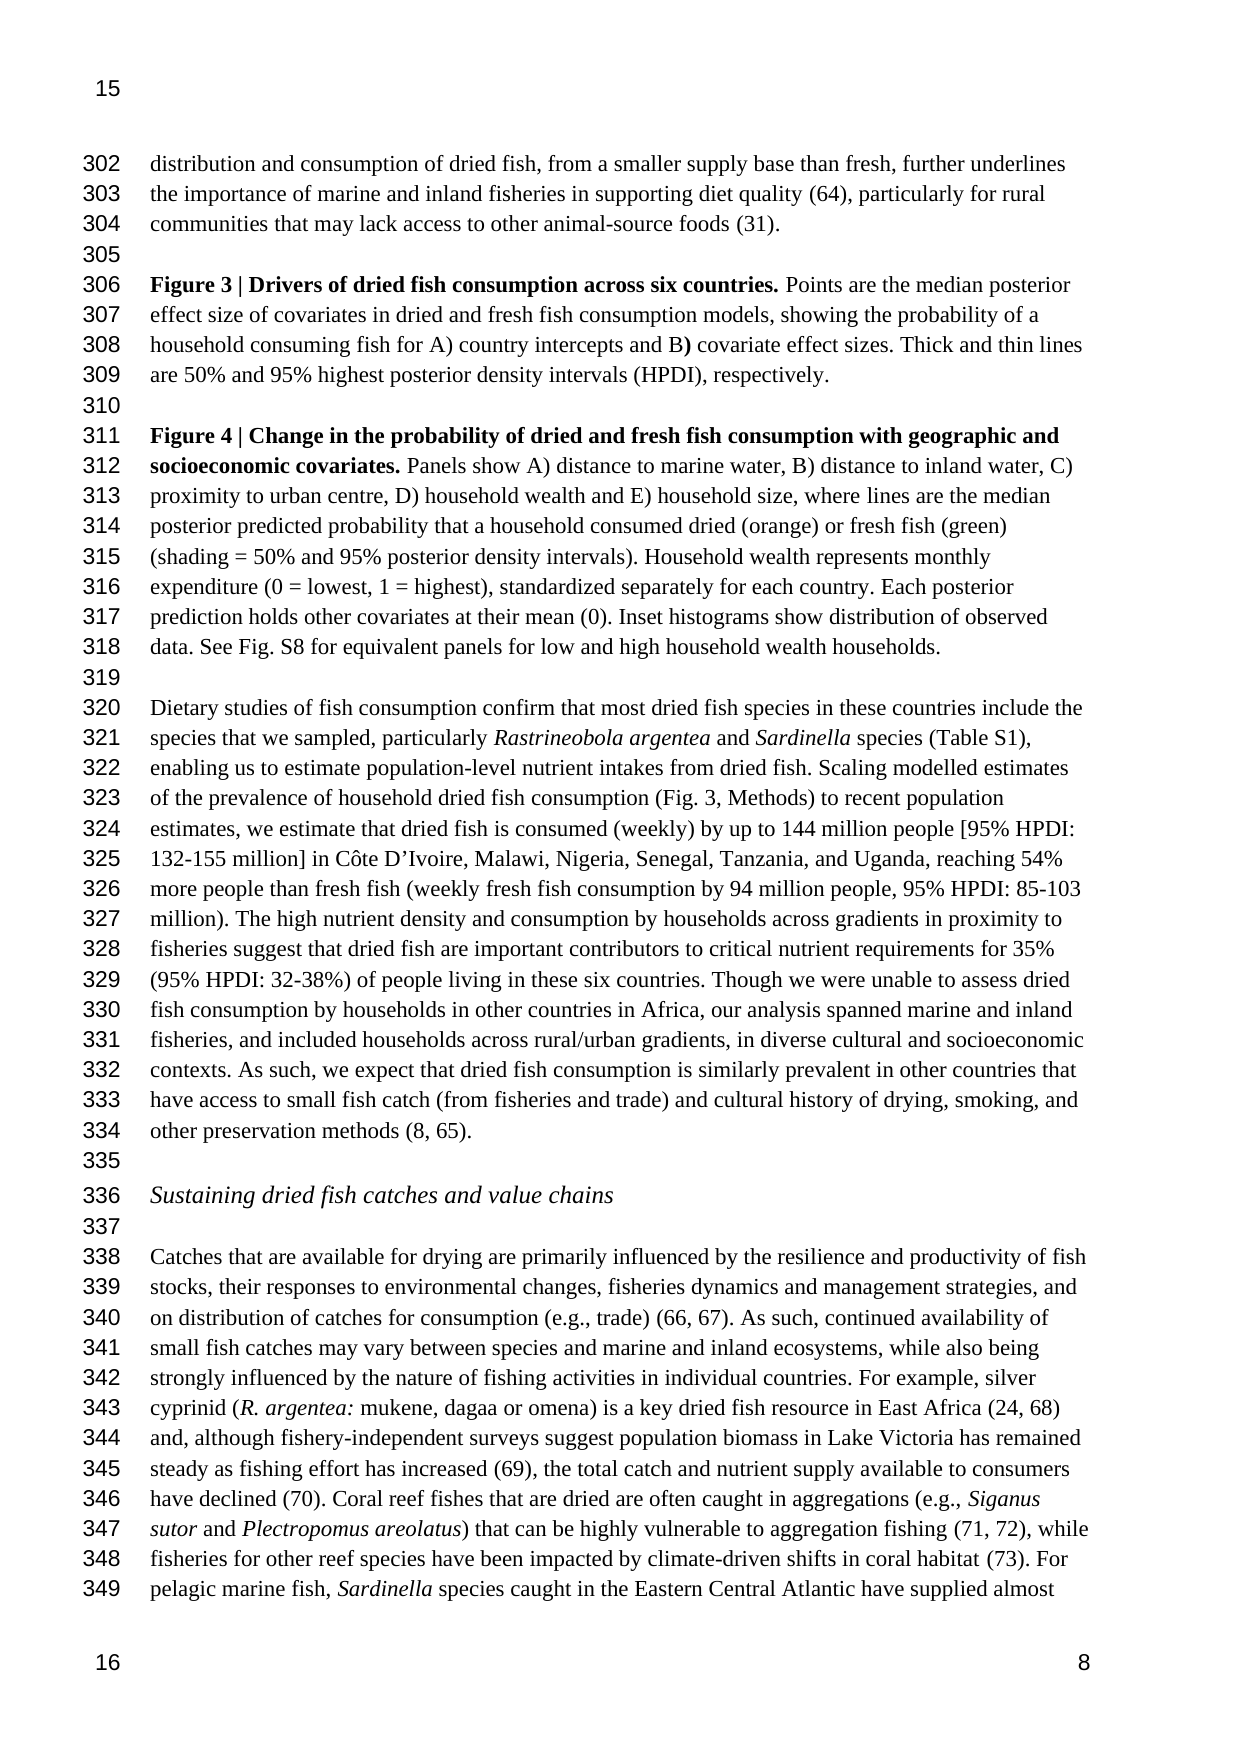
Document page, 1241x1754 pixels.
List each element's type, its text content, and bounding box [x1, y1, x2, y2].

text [150, 1243, 1090, 1602]
text Figure 3 | Drivers of dried fish consumption across six countries. Points are the median posterior effect size of covariates in dried and fresh fish consumption models, showing the probability of a household consuming fish for A) country intercepts and B) covariate effect sizes. Thick and thin lines are 50% and 95% highest posterior density intervals (HPDI), respectively. [150, 271, 1090, 388]
text Dietary studies of fish consumption confirm that most dried fish species in these countries include the species that we sampled, particularly Rastrineobola argentea and Sardinella species (Table S1), enabling us to estimate population-level nutrient intakes from dried fish. Scaling modelled estimates of the prevalence of household dried fish consumption (Fig. 3, Methods) to recent population estimates, we estimate that dried fish is consumed (weekly) by up to 144 million people [95% HPDI: 132-155 million] in Côte D’Ivoire, Malawi, Nigeria, Senegal, Tanzania, and Uganda, reaching 54% more people than fresh fish (weekly fresh fish consumption by 94 million people, 95% HPDI: 85-103 million). The high nutrient density and consumption by households across gradients in proximity to fisheries suggest that dried fish are important contributors to critical nutrient requirements for 35% (95% HPDI: 32-38%) of people living in these six countries. Though we were unable to assess dried fish consumption by households in other countries in Africa, our analysis spanned marine and inland fisheries, and included households across rural/urban gradients, in diverse cultural and socioeconomic contexts. As such, we expect that dried fish consumption is similarly prevalent in other countries that have access to small fish catch (from fisheries and trade) and cultural history of drying, smoking, and other preservation methods (8, 65). [150, 694, 1090, 1143]
text Figure 4 | Change in the probability of dried and fresh fish consumption with geographic and socioeconomic covariates. Panels show A) distance to marine water, B) distance to inland water, C) proximity to urban centre, D) household wealth and E) household size, where lines are the median posterior predicted probability that a household consumed dried (orange) or fresh fish (green) (shading = 50% and 95% posterior density intervals). Household wealth represents monthly expenditure (0 = lowest, 1 = highest), standardized separately for each country. Each posterior prediction holds other covariates at their mean (0). Inset histograms show distribution of observed data. See Fig. S8 for equivalent panels for low and high household wealth households. [150, 422, 1090, 660]
text Sustaining dried fish catches and value chains [150, 1180, 1090, 1209]
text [150, 150, 1090, 237]
